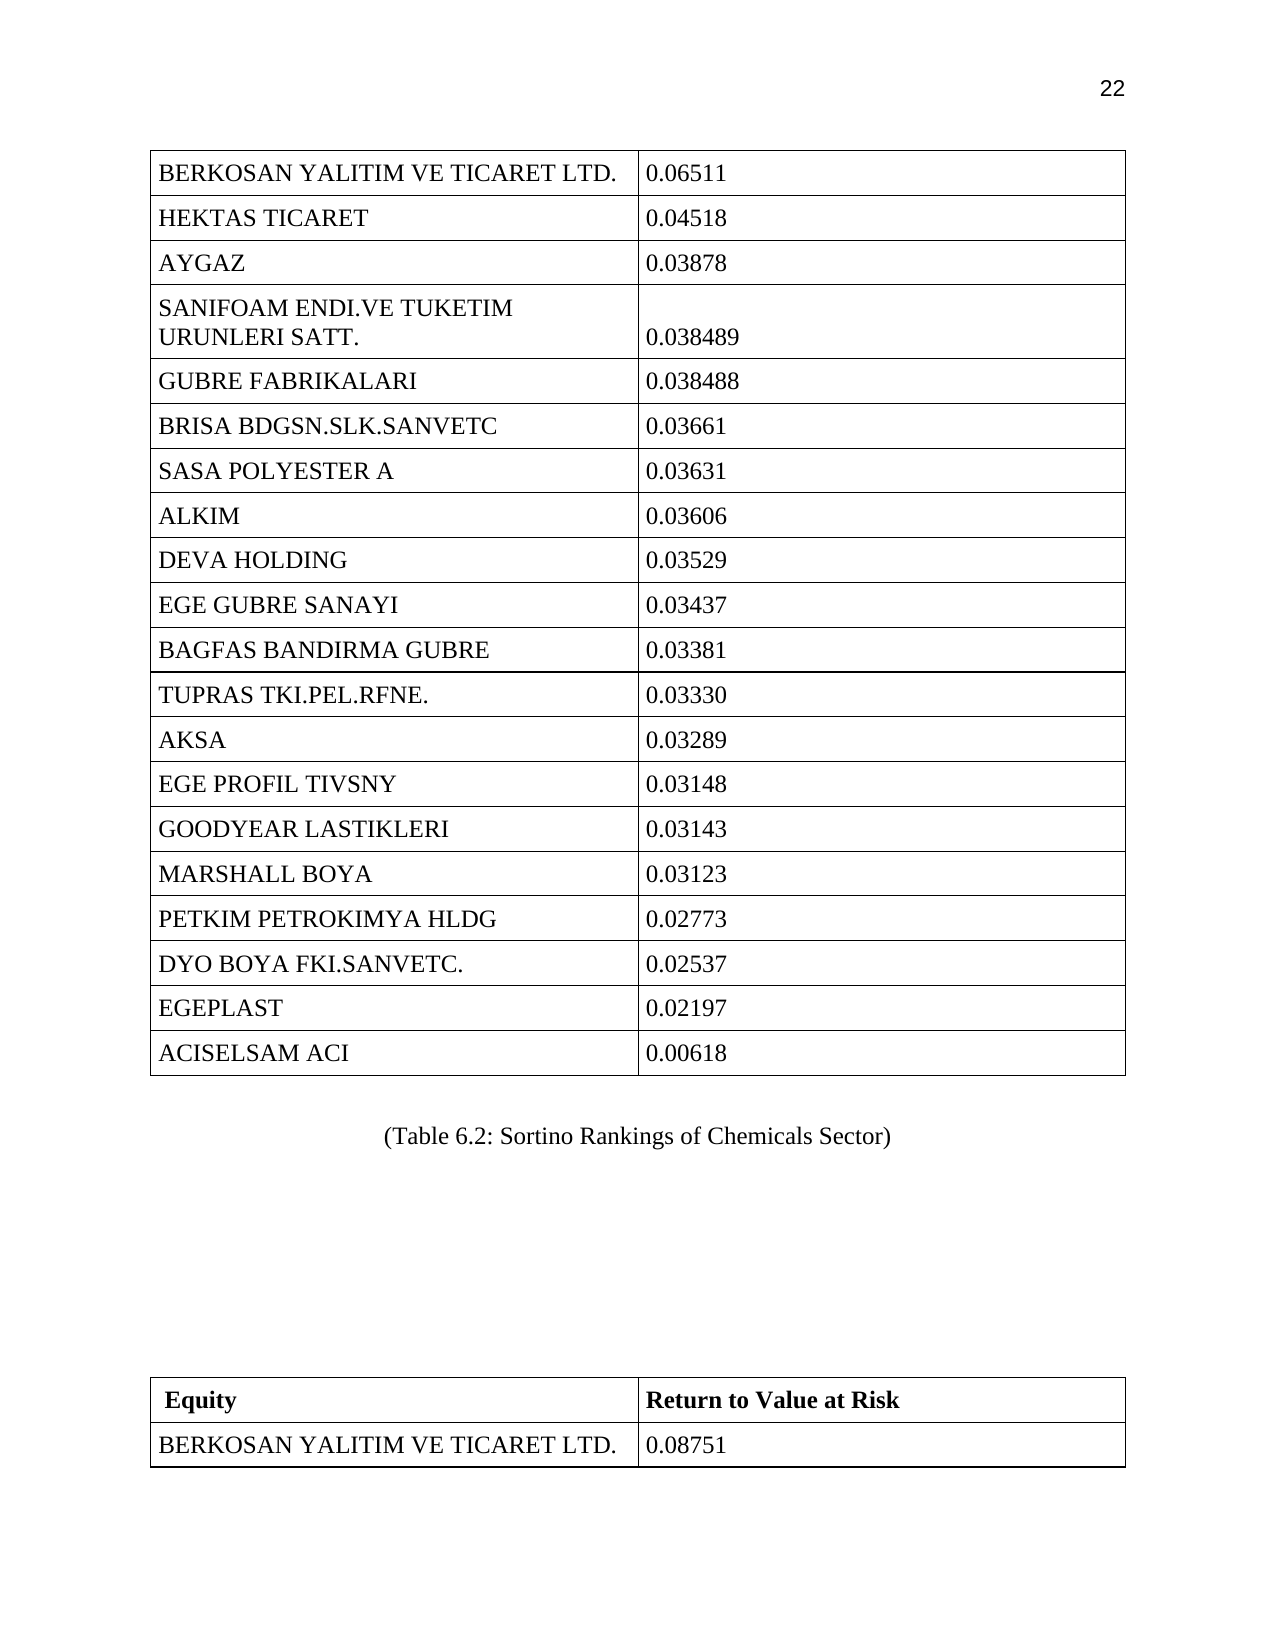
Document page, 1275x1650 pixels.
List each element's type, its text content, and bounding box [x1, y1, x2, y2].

table_cell 0.03661 [639, 404, 1125, 447]
table_cell 0.02537 [639, 941, 1125, 985]
table_cell EGE PROFIL TIVSNY [151, 762, 638, 806]
table_cell AKSA [151, 717, 638, 761]
table_cell AYGAZ [151, 241, 638, 284]
table_cell BERKOSAN YALITIM VE TICARET LTD. [151, 1423, 638, 1466]
table_cell 0.03437 [639, 583, 1125, 627]
table_cell BRISA BDGSN.SLK.SANVETC [151, 404, 638, 447]
table_cell EGE GUBRE SANAYI [151, 583, 638, 627]
table_cell 0.038488 [639, 359, 1125, 403]
table_cell 0.03143 [639, 807, 1125, 851]
table_cell SANIFOAM ENDI.VE TUKETIM URUNLERI SATT. [151, 285, 638, 358]
table_cell 0.02773 [639, 896, 1125, 940]
table_cell GUBRE FABRIKALARI [151, 359, 638, 403]
table_cell MARSHALL BOYA [151, 852, 638, 895]
table_cell DYO BOYA FKI.SANVETC. [151, 941, 638, 985]
table_cell SASA POLYESTER A [151, 449, 638, 492]
table_cell 0.038489 [639, 285, 1125, 358]
table_cell PETKIM PETROKIMYA HLDG [151, 896, 638, 940]
table_cell 0.00618 [639, 1031, 1125, 1074]
table_cell 0.03878 [639, 241, 1125, 284]
table_cell 0.06511 [639, 151, 1125, 195]
table_cell 0.03148 [639, 762, 1125, 806]
table_cell ACISELSAM ACI [151, 1031, 638, 1074]
table_cell 0.03529 [639, 538, 1125, 582]
table_cell 0.03123 [639, 852, 1125, 895]
table_cell GOODYEAR LASTIKLERI [151, 807, 638, 851]
table_cell 0.03381 [639, 628, 1125, 671]
table_cell HEKTAS TICARET [151, 196, 638, 239]
table_cell 0.03606 [639, 493, 1125, 537]
table_cell EGEPLAST [151, 986, 638, 1030]
table_cell 0.04518 [639, 196, 1125, 239]
table_cell 0.03289 [639, 717, 1125, 761]
table_cell 0.03330 [639, 673, 1125, 716]
table_cell TUPRAS TKI.PEL.RFNE. [151, 673, 638, 716]
text (Table 6.2: Sortino Rankings of Chemicals Sector) [150, 1121, 1125, 1150]
table_header Equity [151, 1378, 638, 1422]
table_cell ALKIM [151, 493, 638, 537]
table_cell 0.08751 [639, 1423, 1125, 1466]
table_cell 0.03631 [639, 449, 1125, 492]
table_cell 0.02197 [639, 986, 1125, 1030]
table_cell DEVA HOLDING [151, 538, 638, 582]
table_cell BAGFAS BANDIRMA GUBRE [151, 628, 638, 671]
table_header Return to Value at Risk [639, 1378, 1125, 1422]
table_cell BERKOSAN YALITIM VE TICARET LTD. [151, 151, 638, 195]
